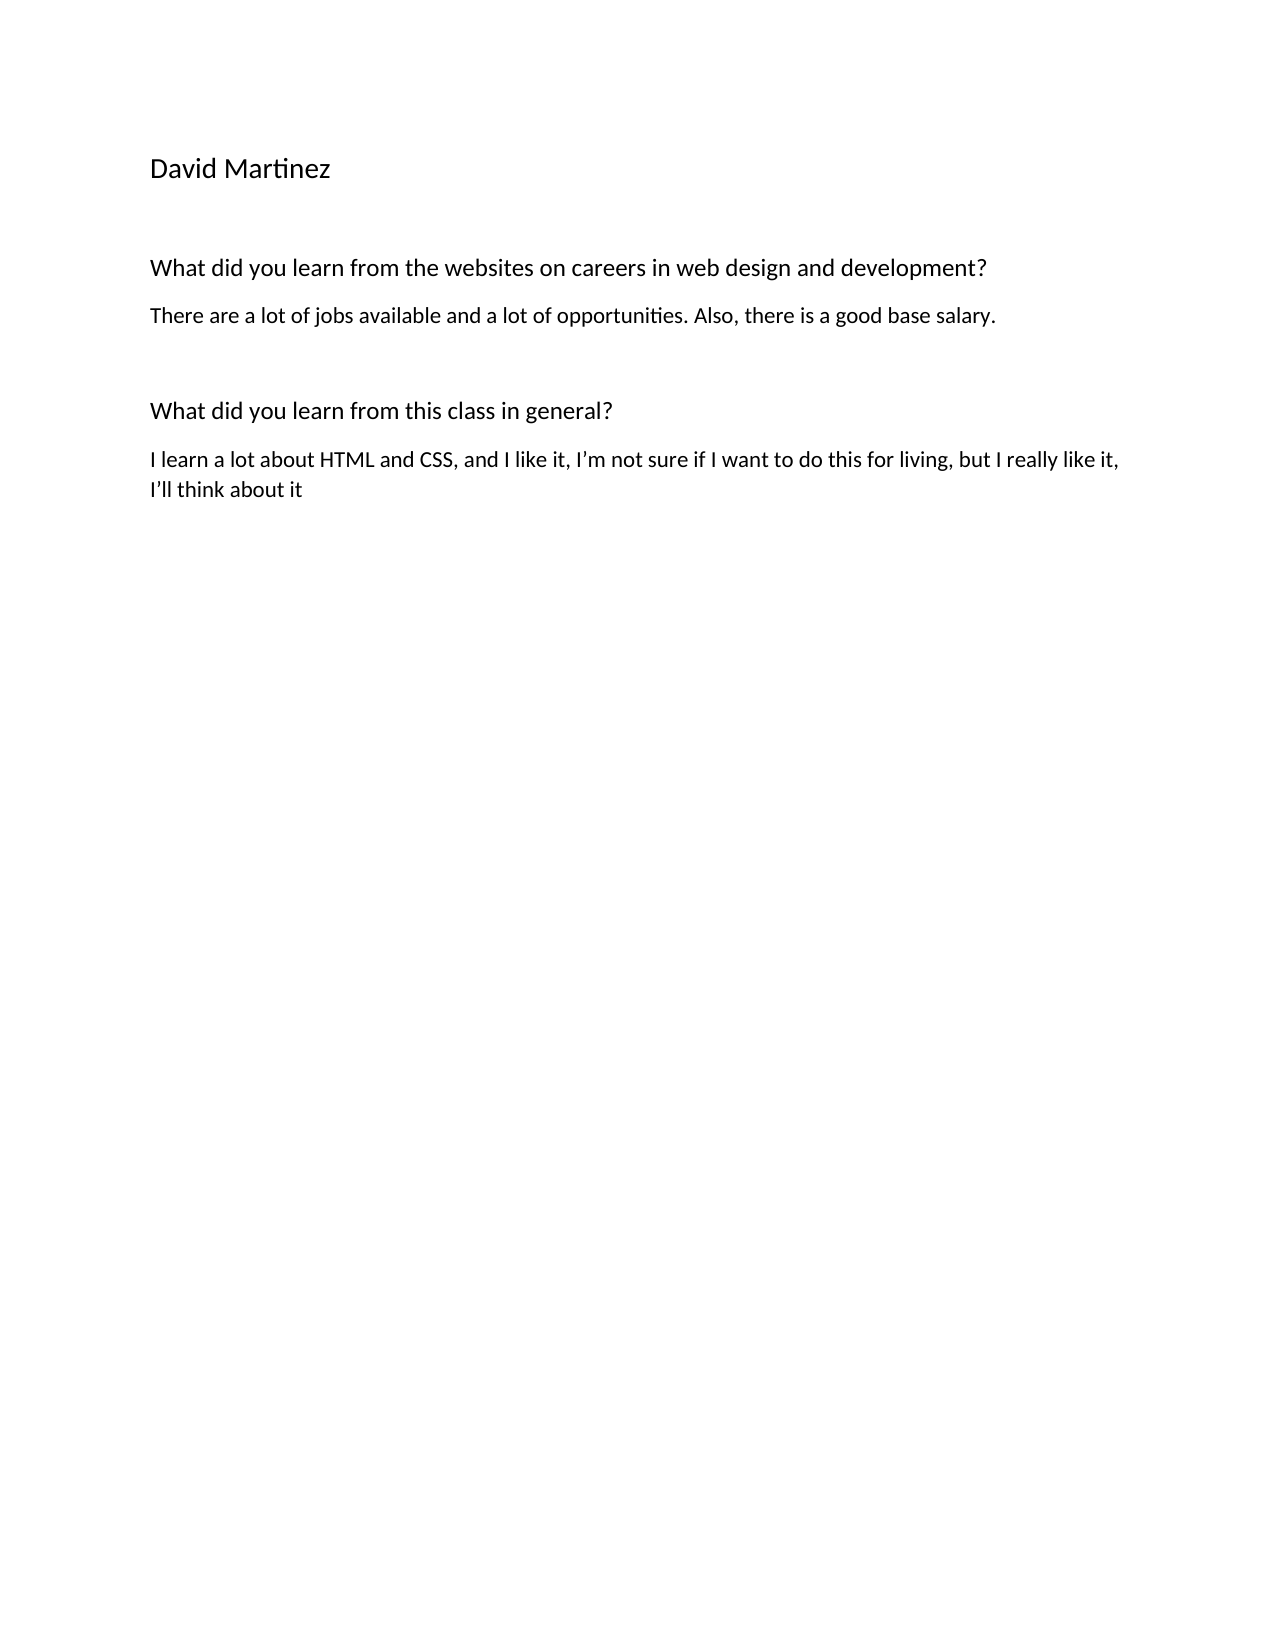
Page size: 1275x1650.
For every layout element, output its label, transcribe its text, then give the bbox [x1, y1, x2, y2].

text David Martinez [150, 150, 1125, 186]
text There are a lot of jobs available and a lot of opportunities. Also, there is a good base salary. [150, 302, 1125, 329]
text What did you learn from this class in general? [150, 395, 1125, 426]
text I learn a lot about HTML and CSS, and I like it, I’m not sure if I want to do this for living, but I really like it, I’ll think about it [150, 445, 1125, 503]
text What did you learn from the websites on careers in web design and development? [150, 252, 1125, 282]
